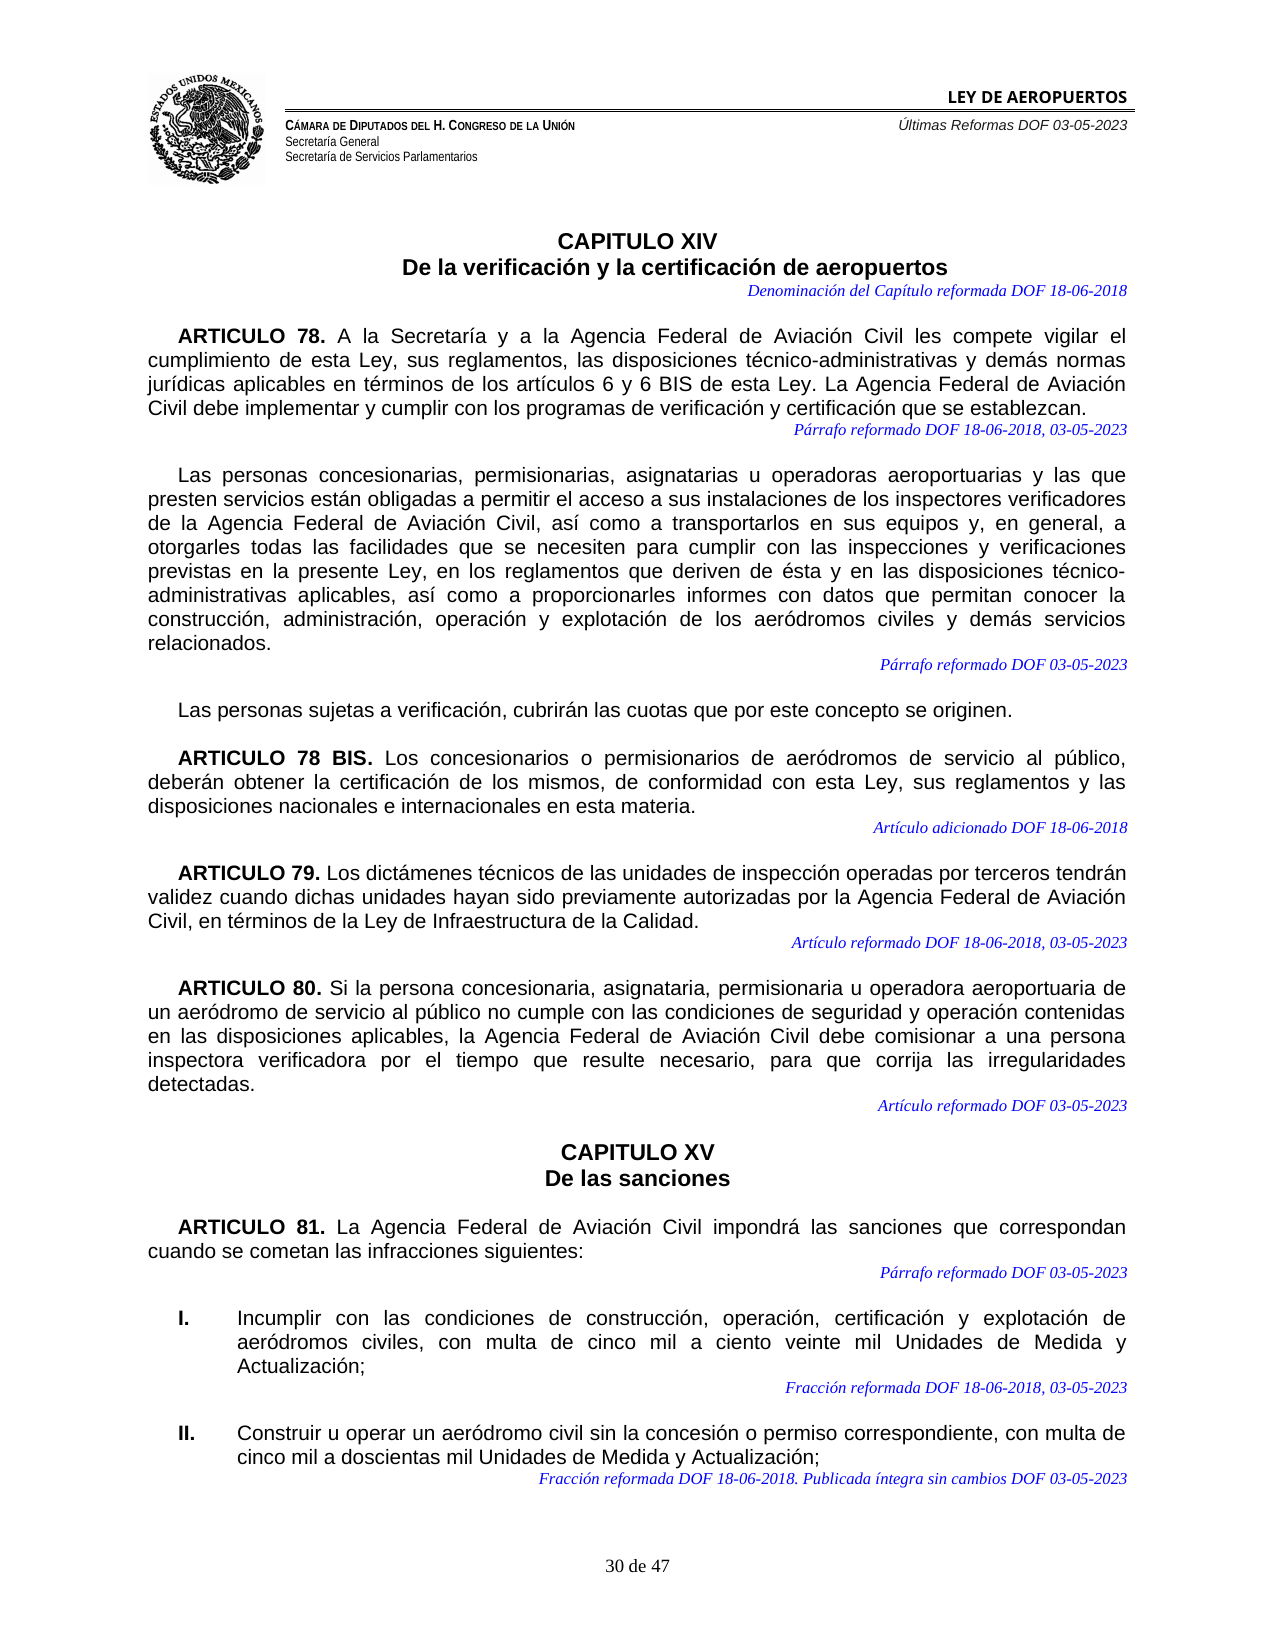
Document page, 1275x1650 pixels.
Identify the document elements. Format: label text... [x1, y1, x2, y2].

text Artículo reformado DOF 18-06-2018, 03-05-2023 [148, 932, 1127, 952]
text Denominación del Capítulo reformada DOF 18-06-2018 [148, 281, 1127, 300]
text ARTICULO 80. Si la persona concesionaria, asignataria, permisionaria u operadora aeroportuaria de un aeródromo de servicio al público no cumple con las condiciones de seguridad y operación contenidas en las disposiciones aplicables, la Agencia Federal de Aviación Civil debe comisionar a una persona inspectora verificadora por el tiempo que resulte necesario, para que corrija las irregularidades detectadas. [148, 976, 1127, 1095]
text ARTICULO 81. La Agencia Federal de Aviación Civil impondrá las sanciones que correspondan cuando se cometan las infracciones siguientes: [148, 1215, 1127, 1263]
text I. Incumplir con las condiciones de construcción, operación, certificación y explotación de aeródromos civiles, con multa de cinco mil a ciento veinte mil Unidades de Medida y Actualización; [178, 1306, 1127, 1378]
text ARTICULO 78 BIS. Los concesionarios o permisionarios de aeródromos de servicio al público, deberán obtener la certificación de los mismos, de conformidad con esta Ley, sus reglamentos y las disposiciones nacionales e internacionales en esta materia. [148, 746, 1127, 817]
text Párrafo reformado DOF 18-06-2018, 03-05-2023 [148, 420, 1127, 439]
text CAPITULO XIV [148, 228, 1127, 254]
text Las personas sujetas a verificación, cubrirán las cuotas que por este concepto se originen. [148, 698, 1127, 722]
text Artículo adicionado DOF 18-06-2018 [148, 817, 1127, 837]
text Fracción reformada DOF 18-06-2018, 03-05-2023 [148, 1378, 1127, 1397]
text De las sanciones [148, 1165, 1127, 1191]
text ARTICULO 78. A la Secretaría y a la Agencia Federal de Aviación Civil les compete vigilar el cumplimiento de esta Ley, sus reglamentos, las disposiciones técnico-administrativas y demás normas jurídicas aplicables en términos de los artículos 6 y 6 BIS de esta Ley. La Agencia Federal de Aviación Civil debe implementar y cumplir con los programas de verificación y certificación que se establezcan. [148, 324, 1127, 420]
text Fracción reformada DOF 18-06-2018. Publicada íntegra sin cambios DOF 03-05-2023 [148, 1469, 1127, 1488]
text II. Construir u operar un aeródromo civil sin la concesión o permiso correspondiente, con multa de cinco mil a doscientas mil Unidades de Medida y Actualización; [178, 1421, 1127, 1469]
text Párrafo reformado DOF 03-05-2023 [148, 654, 1127, 674]
text Artículo reformado DOF 03-05-2023 [148, 1095, 1127, 1114]
text Párrafo reformado DOF 03-05-2023 [148, 1263, 1127, 1282]
text ARTICULO 79. Los dictámenes técnicos de las unidades de inspección operadas por terceros tendrán validez cuando dichas unidades hayan sido previamente autorizadas por la Agencia Federal de Aviación Civil, en términos de la Ley de Infraestructura de la Calidad. [148, 861, 1127, 932]
text Las personas concesionarias, permisionarias, asignatarias u operadoras aeroportuarias y las que presten servicios están obligadas a permitir el acceso a sus instalaciones de los inspectores verificadores de la Agencia Federal de Aviación Civil, así como a transportarlos en sus equipos y, en general, a otorgarles todas las facilidades que se necesiten para cumplir con las inspecciones y verificaciones previstas en la presente Ley, en los reglamentos que deriven de ésta y en las disposiciones técnico-administrativas aplicables, así como a proporcionarles informes con datos que permitan conocer la construcción, administración, operación y explotación de los aeródromos civiles y demás servicios relacionados. [148, 463, 1127, 654]
text De la verificación y la certificación de aeropuertos [223, 254, 1127, 281]
text CAPITULO XV [148, 1138, 1127, 1165]
